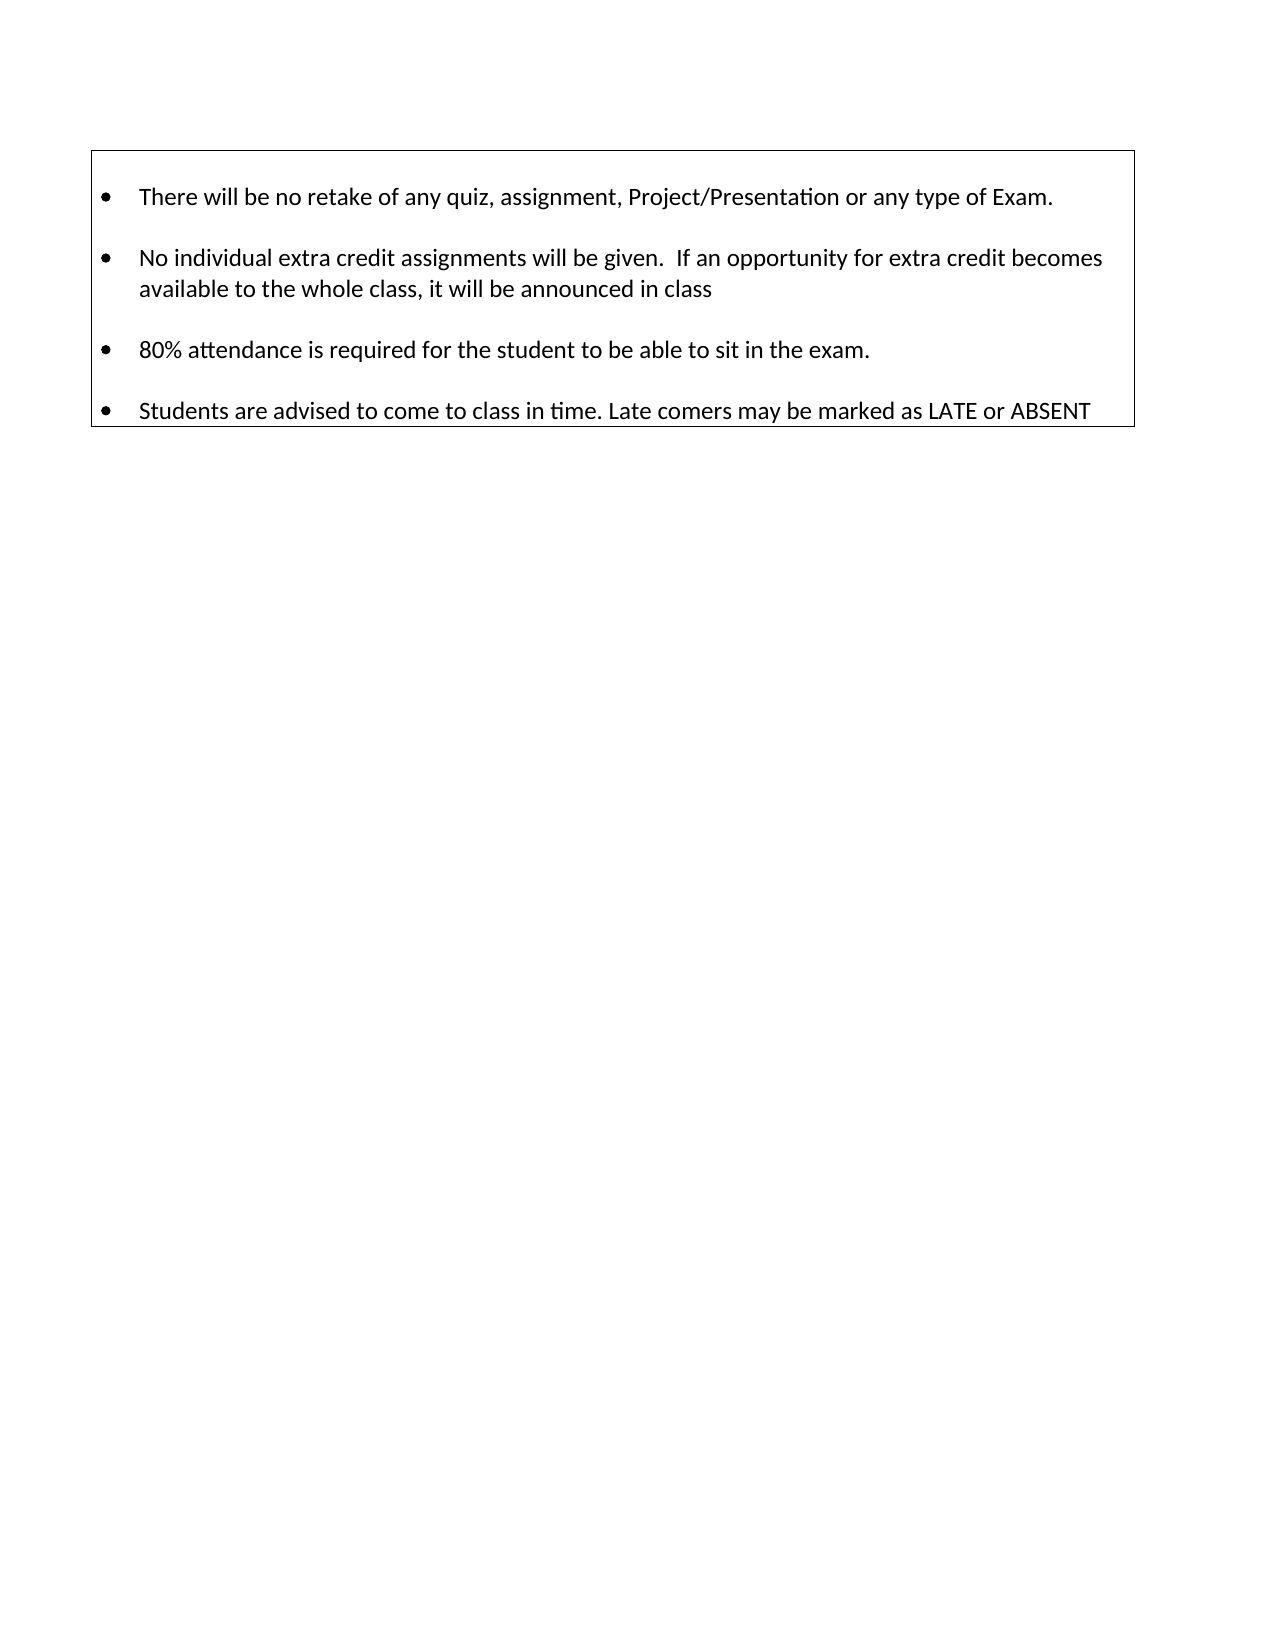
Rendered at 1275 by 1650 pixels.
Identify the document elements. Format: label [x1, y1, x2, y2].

table_cell [92, 151, 1134, 426]
